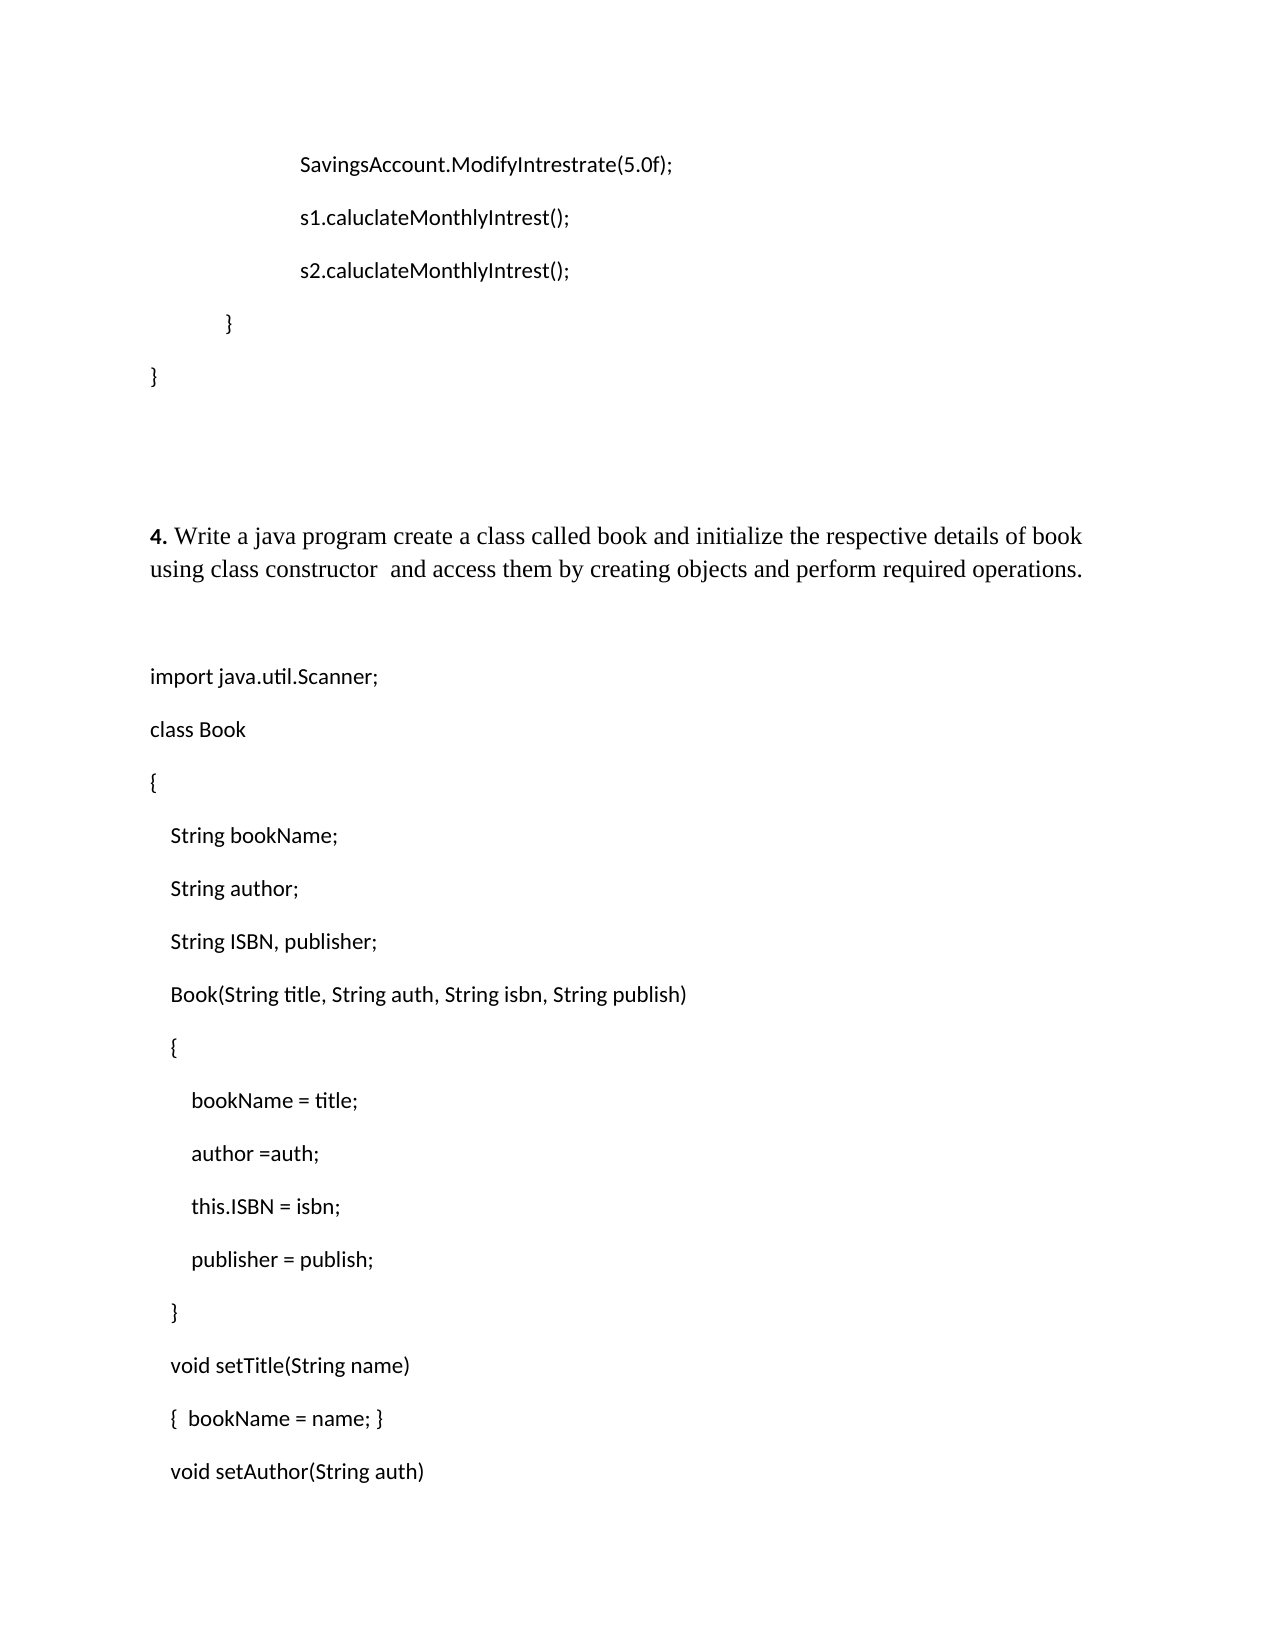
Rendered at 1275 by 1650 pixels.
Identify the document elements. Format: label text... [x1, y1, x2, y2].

text void setTitle(String name) [150, 1351, 1125, 1379]
text String bookName; [150, 821, 1125, 849]
text void setAuthor(String auth) [150, 1457, 1125, 1486]
text import java.util.Scanner; [150, 662, 1125, 690]
text bookName = title; [150, 1086, 1125, 1114]
text } [150, 362, 1125, 390]
text } [150, 1298, 1125, 1326]
text SavingsAccount.ModifyIntrestrate(5.0f); [150, 150, 1125, 178]
text String ISBN, publisher; [150, 927, 1125, 955]
text String author; [150, 874, 1125, 902]
text Book(String title, String auth, String isbn, String publish) [150, 980, 1125, 1008]
text { bookName = name; } [150, 1404, 1125, 1432]
text 4. Write a java program create a class called book and initialize the respective details of book using class constructor and access them by creating objects and perform required operations. [150, 521, 1125, 583]
text { [150, 1033, 1125, 1061]
text { [150, 768, 1125, 796]
text class Book [150, 715, 1125, 743]
text this.ISBN = isbn; [150, 1192, 1125, 1220]
text s1.caluclateMonthlyIntrest(); [150, 203, 1125, 231]
text publisher = publish; [150, 1245, 1125, 1273]
text s2.caluclateMonthlyIntrest(); [150, 256, 1125, 284]
text } [150, 309, 1125, 337]
text author =auth; [150, 1139, 1125, 1167]
